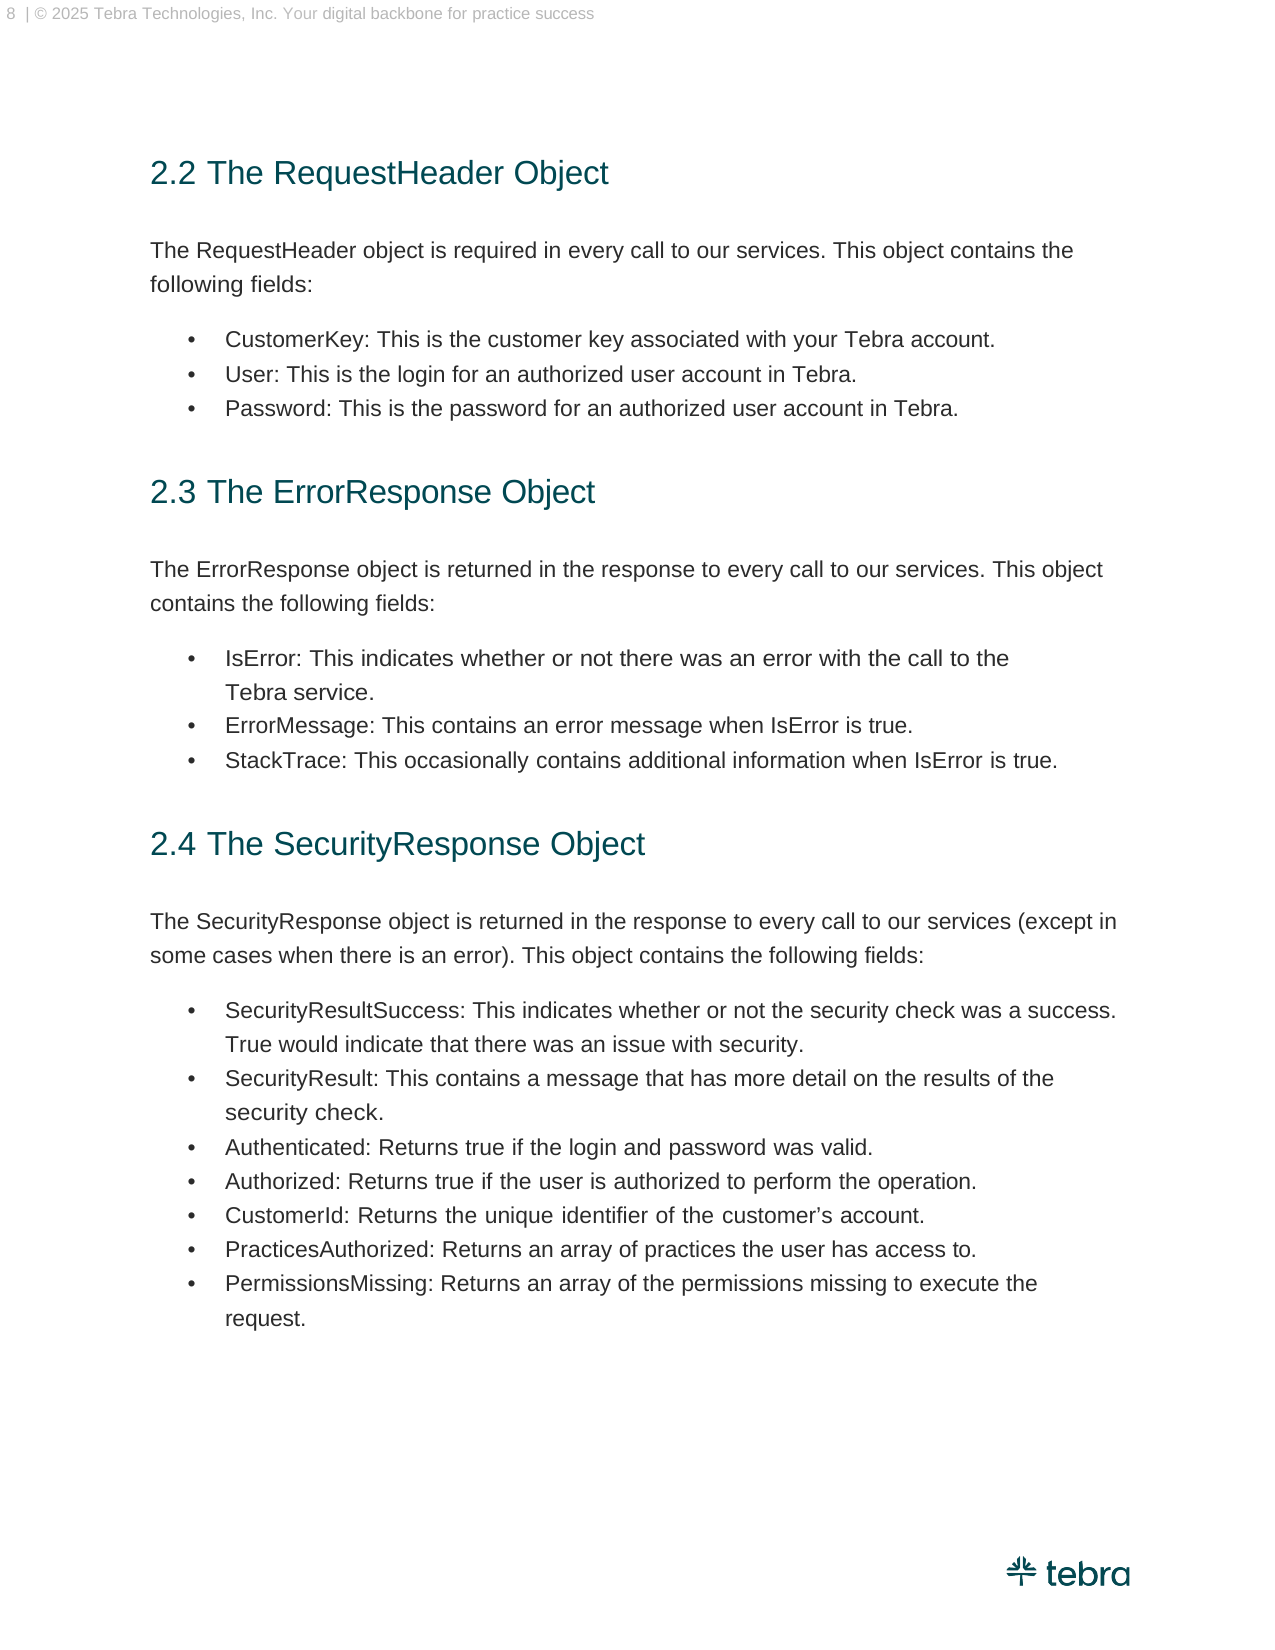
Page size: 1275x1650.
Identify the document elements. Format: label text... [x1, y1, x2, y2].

text The ErrorResponse object is returned in the response to every call to our services. This object contains the following fields: [150, 556, 1162, 616]
list StackTrace: This occasionally contains additional information when IsError is true. [187, 747, 1162, 773]
list SecurityResultSuccess: This indicates whether or not the security check was a success. True would indicate that there was an issue with security. [187, 997, 1120, 1057]
list Authenticated: Returns true if the login and password was valid. [187, 1133, 1162, 1160]
list Password: This is the password for an authorized user account in Tebra. [187, 395, 1162, 421]
list IsError: This indicates whether or not there was an error with the call to the Tebra service. [187, 645, 1061, 705]
list User: This is the login for an authorized user account in Tebra. [187, 361, 1162, 387]
list SecurityResult: This contains a message that has more detail on the results of the security check. [187, 1065, 1060, 1126]
list ErrorMessage: This contains an error message when IsError is true. [187, 713, 1162, 739]
picture [1006, 1556, 1130, 1586]
list CustomerKey: This is the customer key associated with your Tebra account. [187, 326, 1162, 353]
list PracticesAuthorized: Returns an array of practices the user has access to. [187, 1236, 1162, 1262]
list PermissionsMissing: Returns an array of the permissions missing to execute the request. [187, 1270, 1042, 1331]
subtitle The RequestHeader Object [150, 153, 1162, 191]
list Authorized: Returns true if the user is authorized to perform the operation. [187, 1168, 1162, 1194]
subtitle The SecurityResponse Object [150, 824, 1162, 862]
subtitle The ErrorResponse Object [150, 472, 1162, 510]
text The SecurityResponse object is returned in the response to every call to our services (except in some cases when there is an error). This object contains the following fields: [150, 908, 1162, 968]
text The RequestHeader object is required in every call to our services. This object contains the following fields: [150, 237, 1126, 298]
list CustomerId: Returns the unique identifier of the customer’s account. [187, 1202, 1162, 1228]
